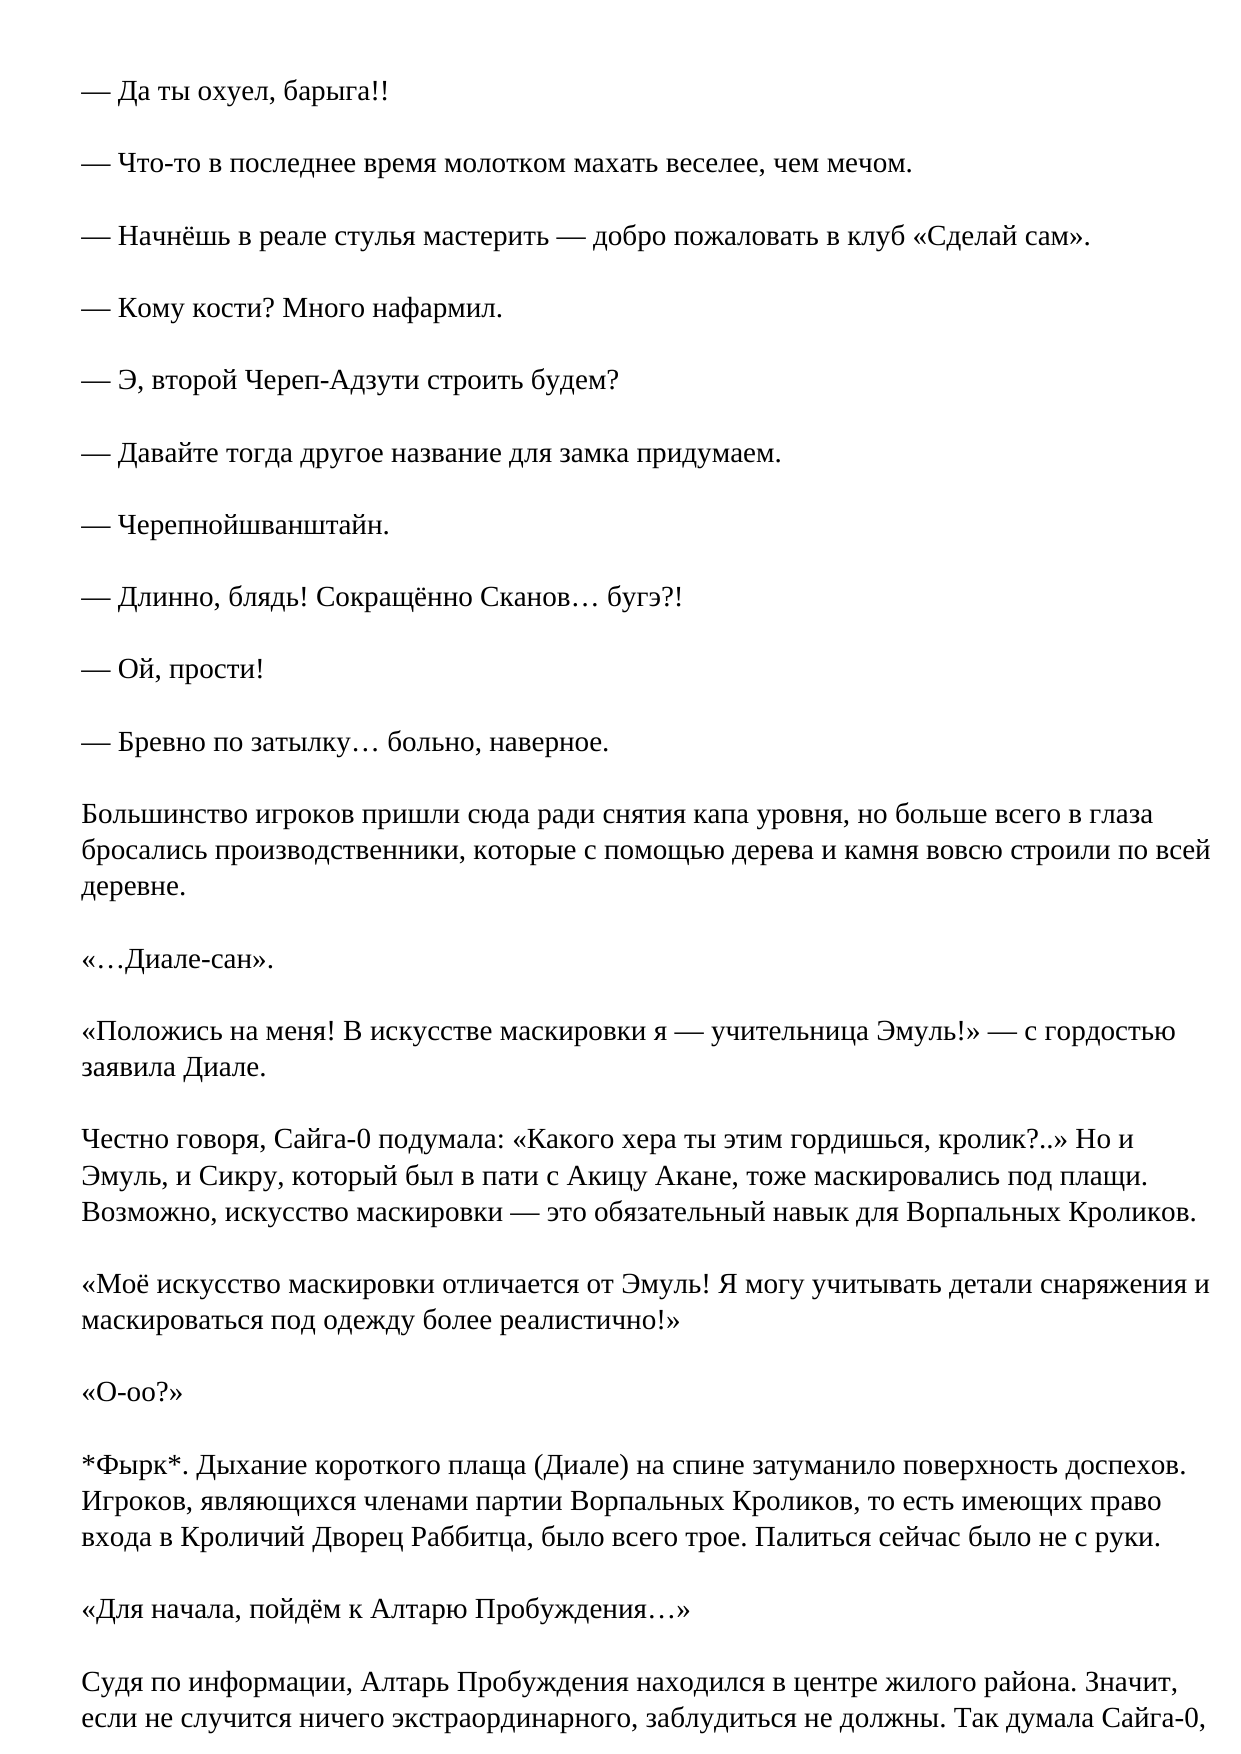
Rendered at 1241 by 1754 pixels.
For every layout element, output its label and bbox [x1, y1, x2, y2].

text [81, 37, 1215, 1733]
